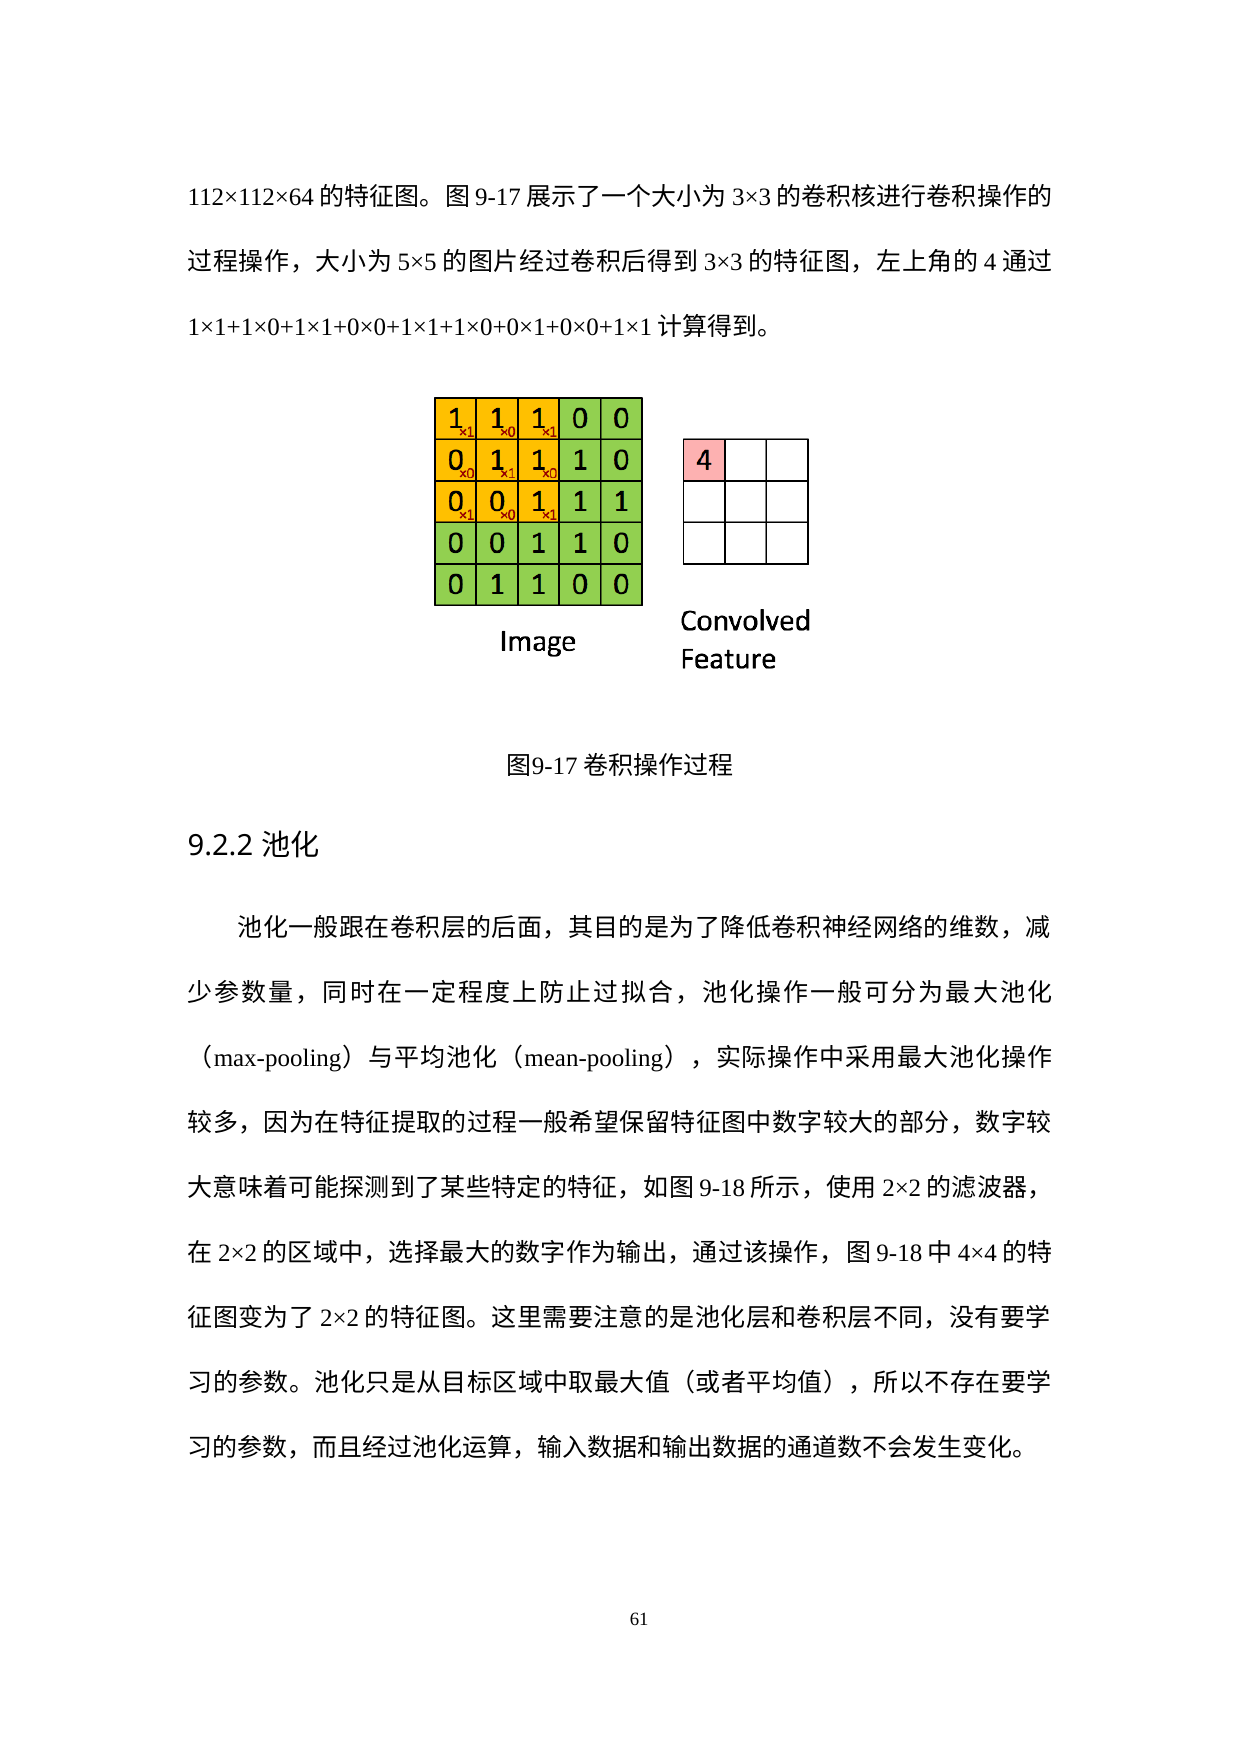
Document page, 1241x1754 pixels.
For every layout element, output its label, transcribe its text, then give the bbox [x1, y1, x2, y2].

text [187, 162, 1053, 357]
picture [393, 357, 847, 688]
subtitle 池化 [187, 812, 1053, 877]
